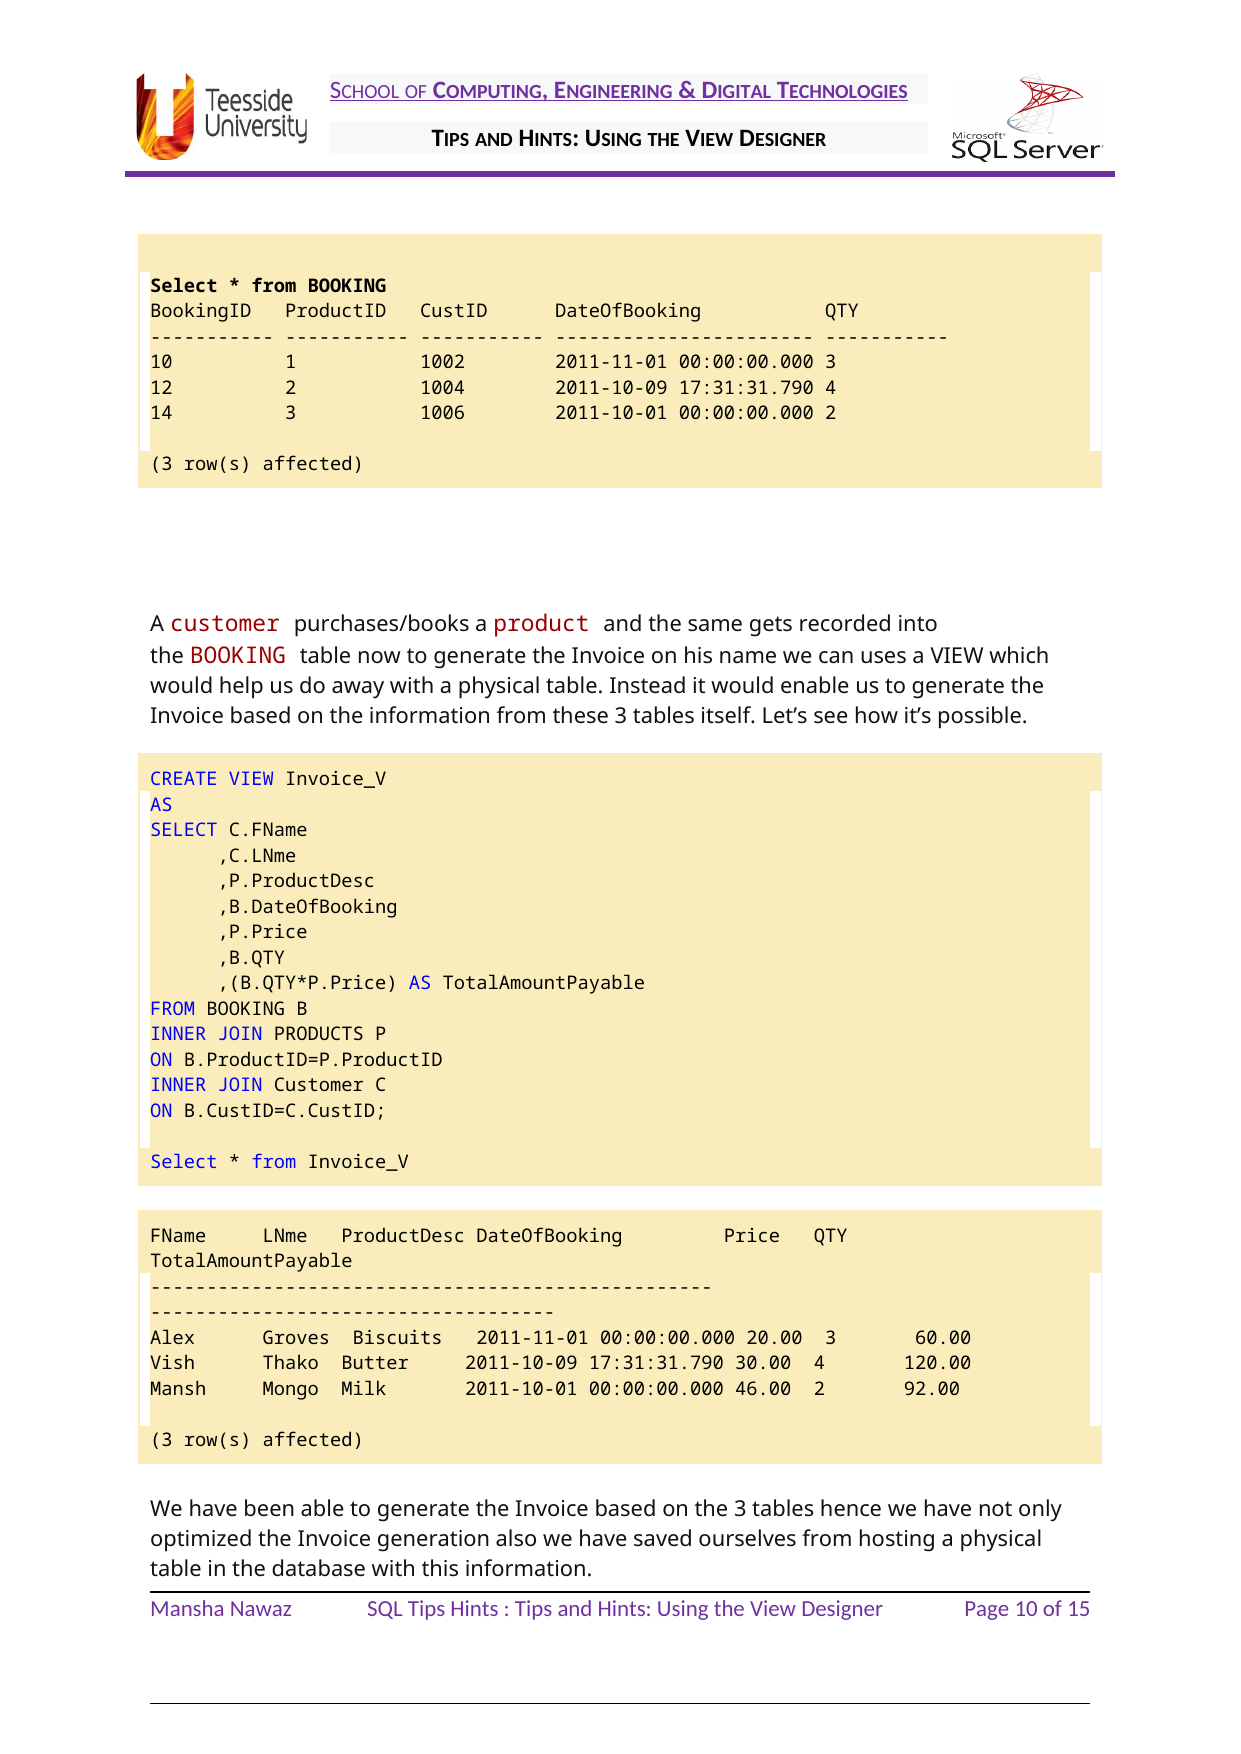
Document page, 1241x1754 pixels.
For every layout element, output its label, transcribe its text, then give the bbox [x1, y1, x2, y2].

picture [952, 73, 1104, 162]
text We have been able to generate the Invoice based on the 3 tables hence we have not only optimized the Invoice generation also we have saved ourselves from hosting a physical table in the database with this information. [150, 1493, 1090, 1583]
text ,P.ProductDesc [150, 868, 1090, 893]
picture [136, 73, 307, 160]
text Vish Thako Butter 2011-10-09 17:31:31.790 30.00 4 120.00 [150, 1349, 1090, 1375]
text SELECT C.FName [150, 817, 1090, 842]
text FName LNme ProductDesc DateOfBooking Price QTY TotalAmountPayable [140, 1212, 1101, 1273]
text Select * from BOOKING [150, 272, 1090, 297]
text INNER JOIN Customer C [150, 1072, 1090, 1097]
text 10 1 1002 2011-11-01 00:00:00.000 3 [150, 348, 1090, 374]
text ,P.Price [150, 919, 1090, 944]
text ----------- ----------- ----------- ----------------------- ----------- [150, 323, 1090, 348]
text (3 row(s) affected) [140, 1414, 1101, 1462]
text Alex Groves Biscuits 2011-11-01 00:00:00.000 20.00 3 60.00 [150, 1324, 1090, 1349]
text ,B.DateOfBooking [150, 893, 1090, 919]
text (3 row(s) affected) [140, 439, 1101, 487]
text ON B.CustID=C.CustID; [150, 1097, 1090, 1123]
text 14 3 1006 2011-10-01 00:00:00.000 2 [150, 399, 1090, 425]
text ON B.ProductID=P.ProductID [150, 1046, 1090, 1072]
text AS [150, 791, 1090, 817]
text BookingID ProductID CustID DateOfBooking QTY [150, 297, 1090, 323]
text ,C.LNme [150, 842, 1090, 868]
text Mansh Mongo Milk 2011-10-01 00:00:00.000 46.00 2 92.00 [150, 1375, 1090, 1401]
text Select * from Invoice_V [140, 1136, 1101, 1184]
text FROM BOOKING B [150, 995, 1090, 1021]
text ,(B.QTY*P.Price) AS TotalAmountPayable [150, 970, 1090, 995]
text A customer purchases/books a product and the same gets recorded into the BOOKING table now to generate the Invoice on his name we can uses a VIEW which would help us do away with a physical table. Instead it would enable us to generate the Invoice based on the information from these 3 tables itself. Let’s see how it’s possible. [150, 607, 1090, 729]
text ,B.QTY [150, 944, 1090, 970]
text -------------------------------------------------- ------------------------------------ [150, 1273, 1090, 1324]
text 12 2 1004 2011-10-09 17:31:31.790 4 [150, 374, 1090, 399]
text INNER JOIN PRODUCTS P [150, 1021, 1090, 1046]
text CREATE VIEW Invoice_V [140, 755, 1101, 791]
